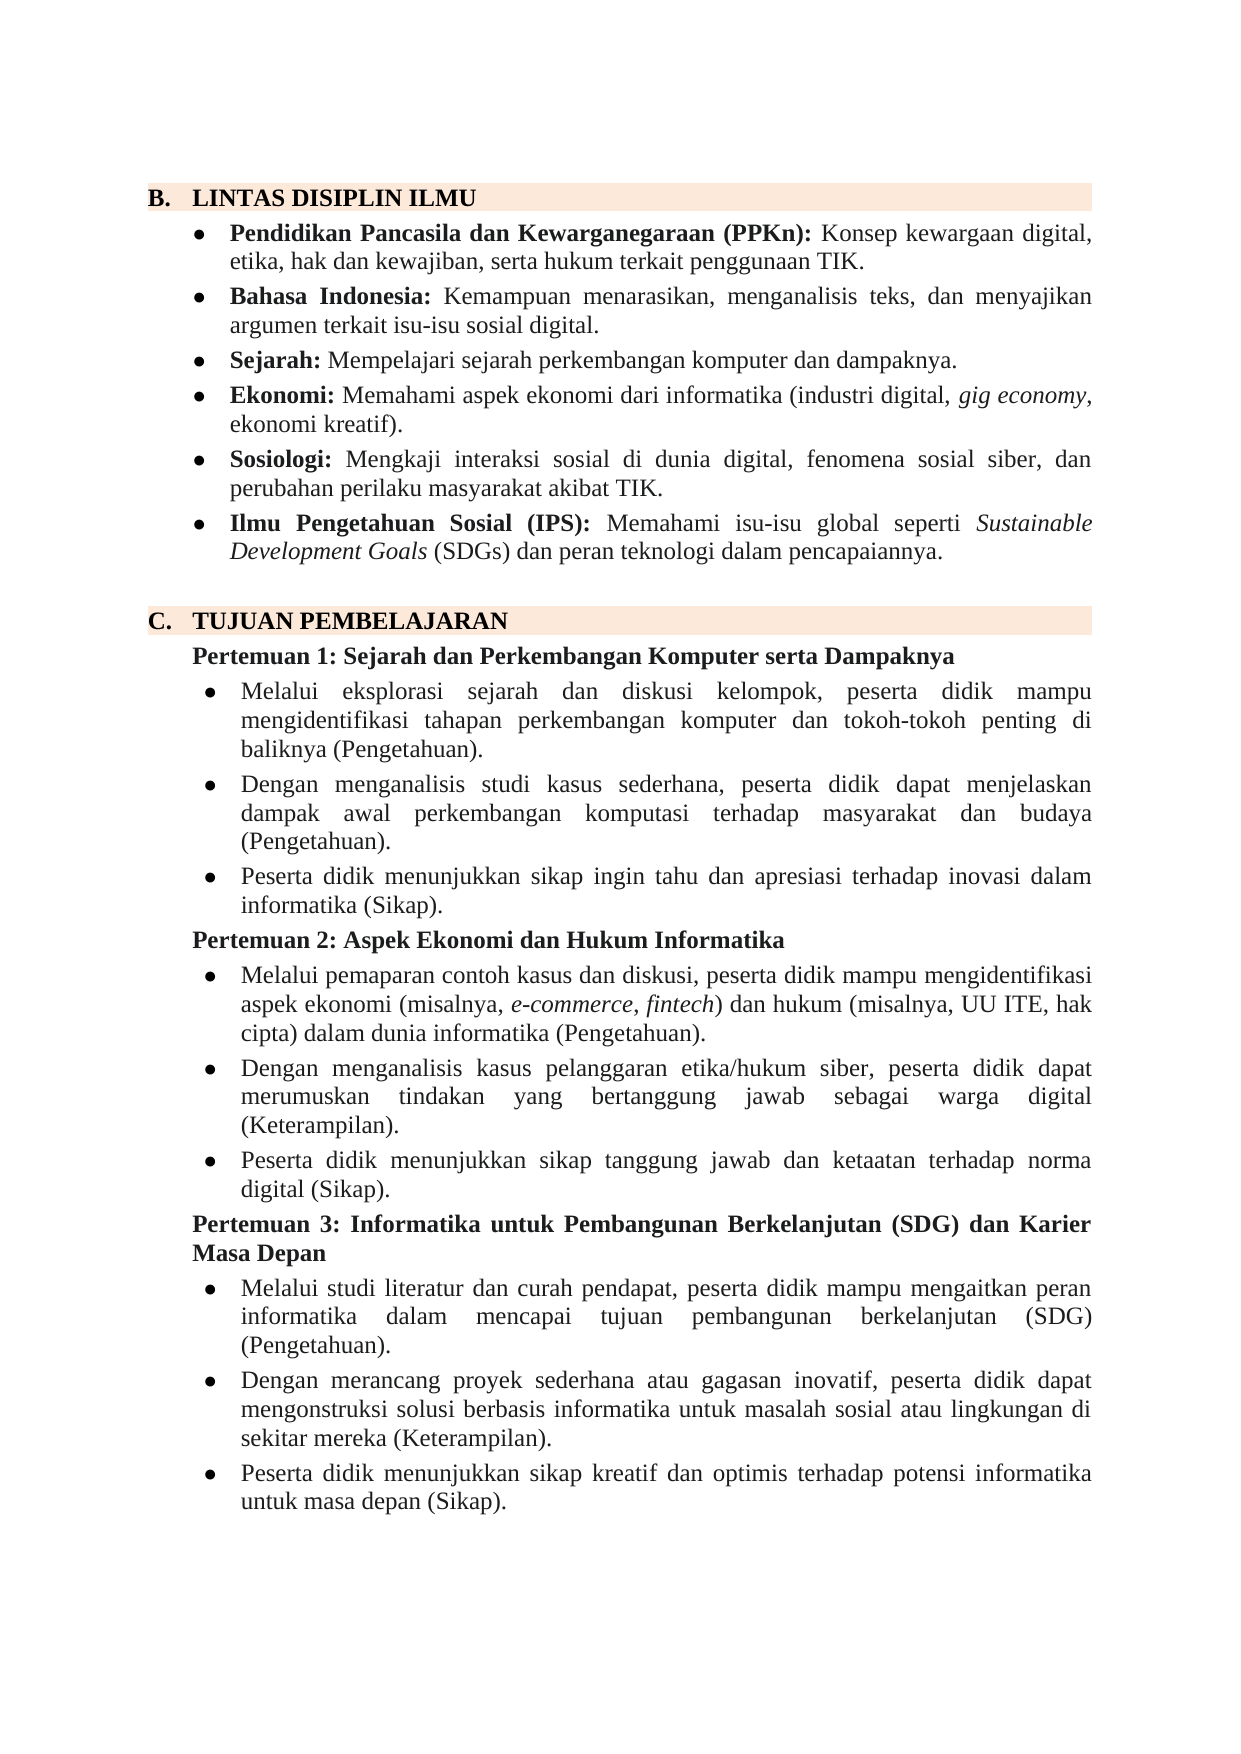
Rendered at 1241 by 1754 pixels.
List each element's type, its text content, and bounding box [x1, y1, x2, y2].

list Sosiologi: Mengkaji interaksi sosial di dunia digital, fenomena sosial siber, dan perubahan perilaku masyarakat akibat TIK. [192, 444, 1092, 501]
text C. Tujuan Pembelajaran [148, 606, 1092, 635]
list Dengan menganalisis studi kasus sederhana, peserta didik dapat menjelaskan dampak awal perkembangan komputasi terhadap masyarakat dan budaya (Pengetahuan). [203, 769, 1092, 855]
text Pertemuan 2: Aspek Ekonomi dan Hukum Informatika [192, 925, 1092, 954]
list Melalui eksplorasi sejarah dan diskusi kelompok, peserta didik mampu mengidentifikasi tahapan perkembangan komputer dan tokoh-tokoh penting di baliknya (Pengetahuan). [203, 676, 1092, 763]
list Dengan menganalisis kasus pelanggaran etika/hukum siber, peserta didik dapat merumuskan tindakan yang bertanggung jawab sebagai warga digital (Keterampilan). [203, 1053, 1092, 1139]
list Peserta didik menunjukkan sikap tanggung jawab dan ketaatan terhadap norma digital (Sikap). [203, 1145, 1092, 1203]
list Ilmu Pengetahuan Sosial (IPS): Memahami isu-isu global seperti Sustainable Development Goals (SDGs) dan peran teknologi dalam pencapaiannya. [192, 508, 1092, 565]
list Bahasa Indonesia: Kemampuan menarasikan, menganalisis teks, dan menyajikan argumen terkait isu-isu sosial digital. [192, 281, 1092, 339]
text B. Lintas Disiplin Ilmu [148, 183, 1092, 211]
list Ekonomi: Memahami aspek ekonomi dari informatika (industri digital, gig economy, ekonomi kreatif). [192, 380, 1092, 438]
text Pertemuan 3: Informatika untuk Pembangunan Berkelanjutan (SDG) dan Karier Masa Depan [192, 1209, 1092, 1266]
list Melalui pemaparan contoh kasus dan diskusi, peserta didik mampu mengidentifikasi aspek ekonomi (misalnya, e-commerce, fintech) dan hukum (misalnya, UU ITE, hak cipta) dalam dunia informatika (Pengetahuan). [203, 960, 1092, 1046]
list Sejarah: Mempelajari sejarah perkembangan komputer dan dampaknya. [192, 345, 1092, 374]
text Pertemuan 1: Sejarah dan Perkembangan Komputer serta Dampaknya [192, 641, 1092, 670]
list Peserta didik menunjukkan sikap ingin tahu dan apresiasi terhadap inovasi dalam informatika (Sikap). [203, 861, 1092, 919]
list Melalui studi literatur dan curah pendapat, peserta didik mampu mengaitkan peran informatika dalam mencapai tujuan pembangunan berkelanjutan (SDG) (Pengetahuan). [203, 1273, 1092, 1359]
list Peserta didik menunjukkan sikap kreatif dan optimis terhadap potensi informatika untuk masa depan (Sikap). [203, 1458, 1092, 1515]
list Dengan merancang proyek sederhana atau gagasan inovatif, peserta didik dapat mengonstruksi solusi berbasis informatika untuk masalah sosial atau lingkungan di sekitar mereka (Keterampilan). [203, 1365, 1092, 1451]
list Pendidikan Pancasila dan Kewarganegaraan (PPKn): Konsep kewargaan digital, etika, hak dan kewajiban, serta hukum terkait penggunaan TIK. [192, 218, 1092, 275]
